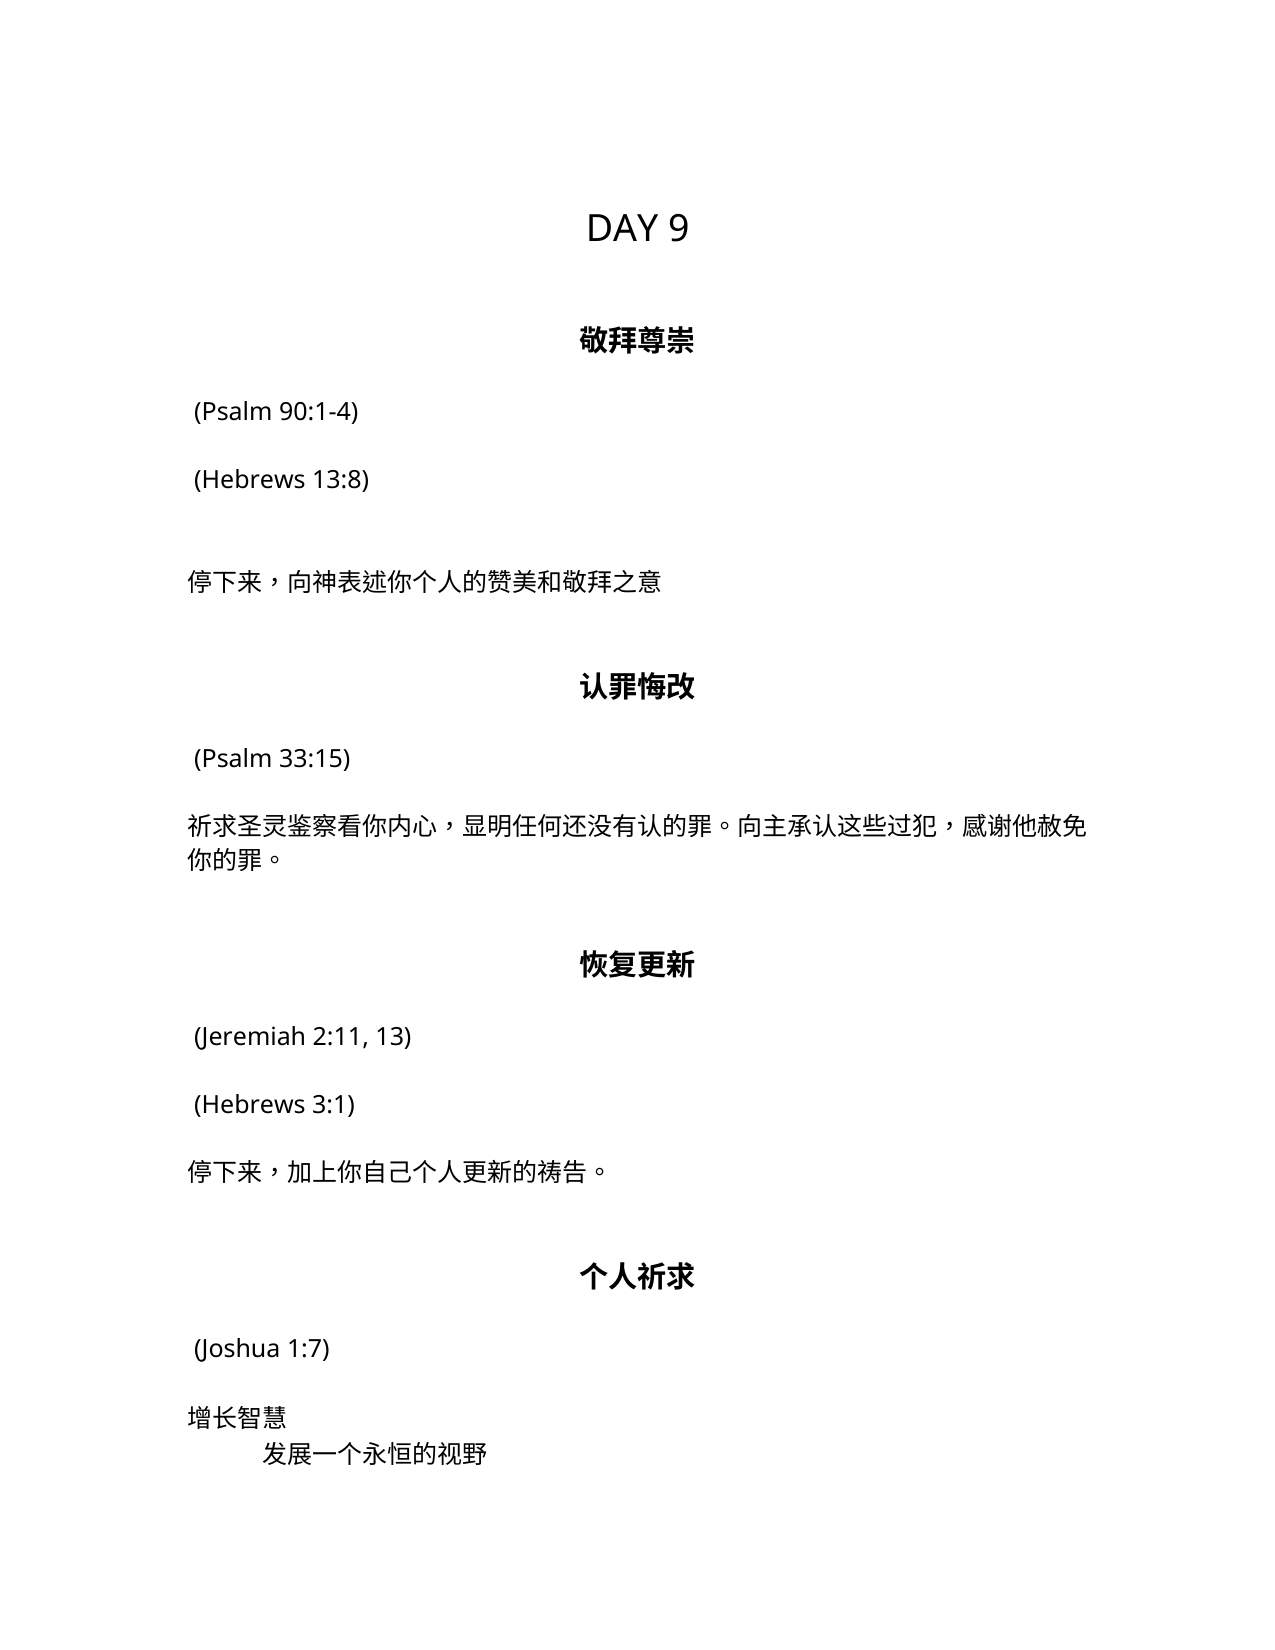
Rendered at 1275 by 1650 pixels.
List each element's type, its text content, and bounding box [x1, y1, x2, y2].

text (Joshua 1:7) [187, 1331, 1087, 1364]
text 恢复更新 [187, 944, 1087, 984]
text DAY 9 [187, 150, 1087, 252]
text (Psalm 33:15) [187, 740, 1087, 774]
text (Jeremiah 2:11, 13) [187, 1018, 1087, 1052]
text (Psalm 90:1-4) [187, 394, 1087, 428]
text (Hebrews 13:8) [187, 462, 1087, 496]
text 停下来，向神表述你个人的赞美和敬拜之意 [187, 564, 1087, 598]
text 个人祈求 [187, 1257, 1087, 1296]
text 祈求圣灵鉴察看你内心，显明任何还没有认的罪。向主承认这些过犯，感谢他赦免你的罪。 [187, 808, 1087, 876]
text 发展一个永恒的视野 [187, 1435, 1087, 1471]
text 增长智慧 [187, 1399, 1087, 1435]
text (Hebrews 3:1) [187, 1086, 1087, 1121]
text 敬拜尊崇 [187, 320, 1087, 360]
text 停下来，加上你自己个人更新的祷告。 [187, 1154, 1087, 1189]
text 认罪悔改 [187, 666, 1087, 706]
